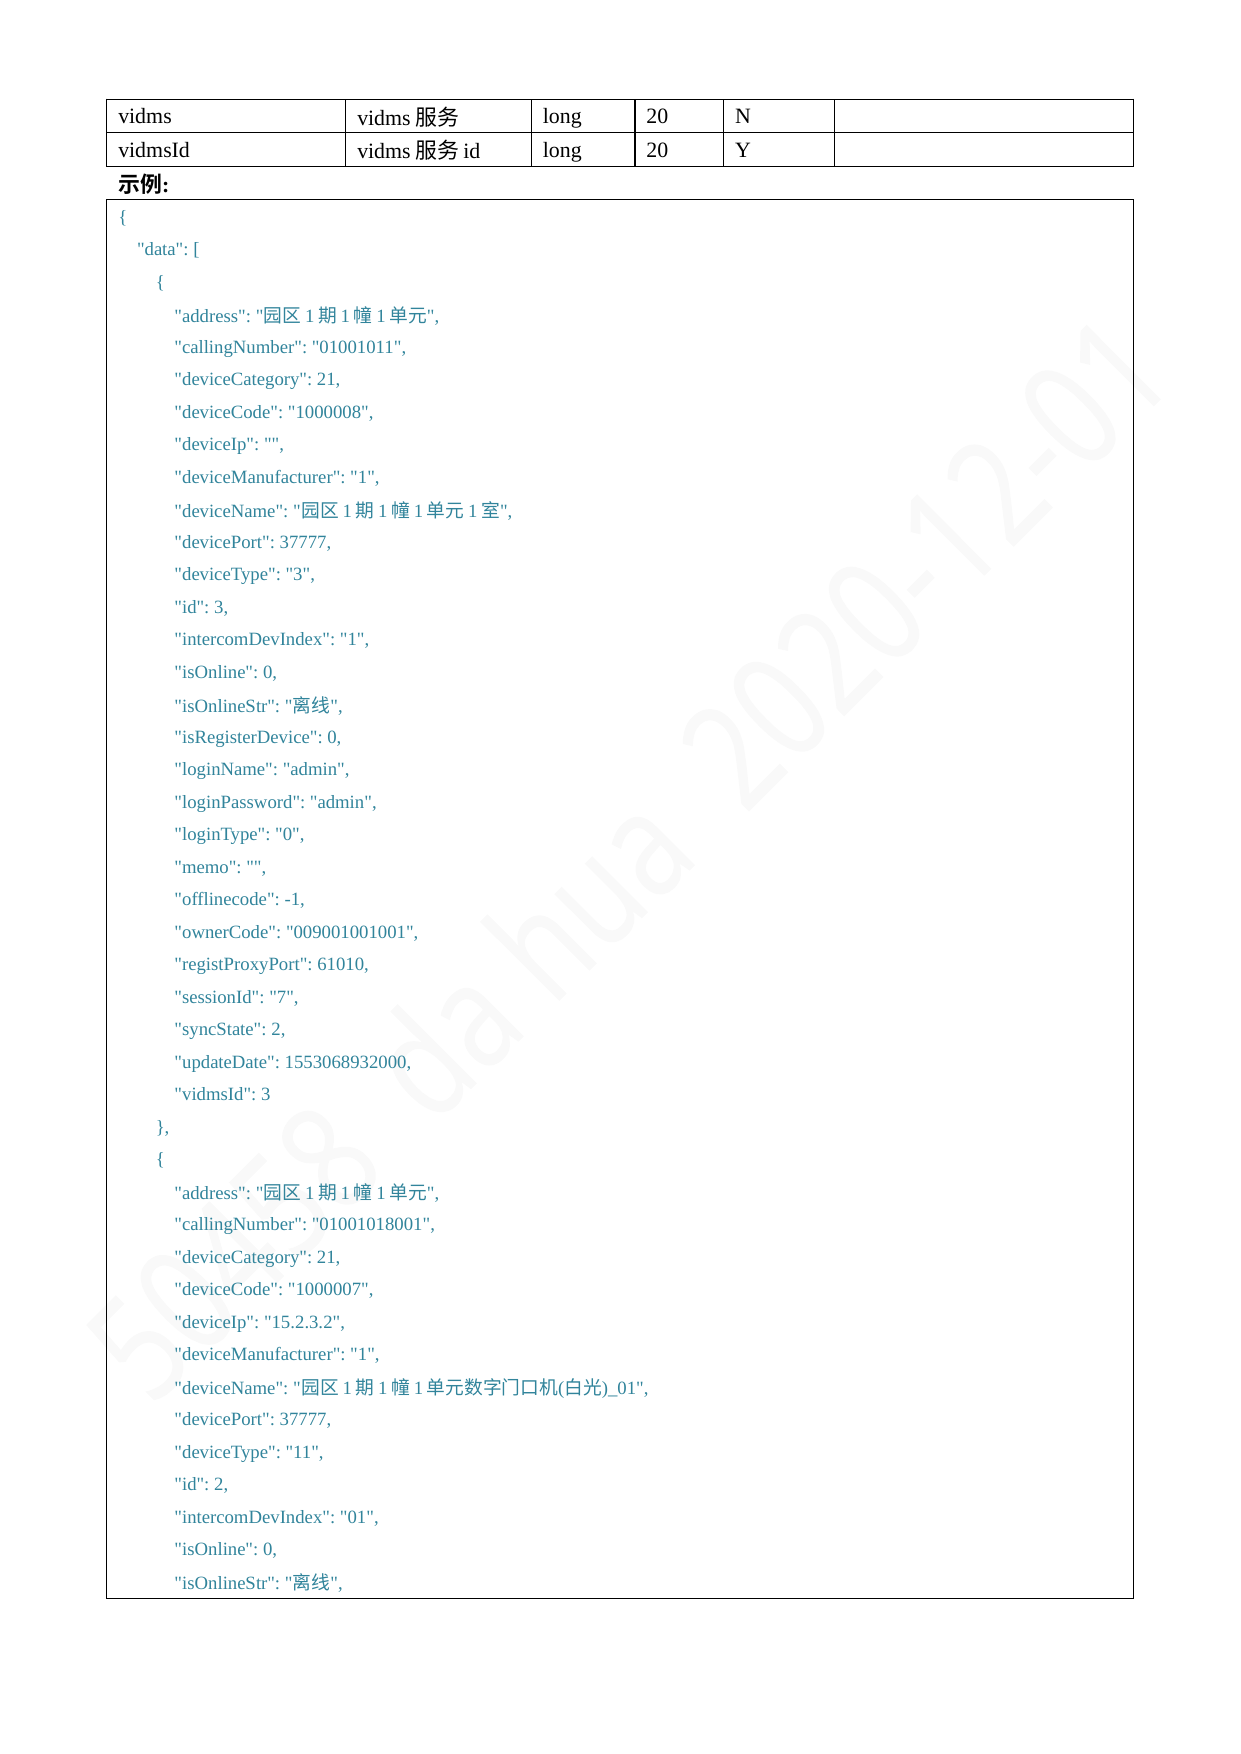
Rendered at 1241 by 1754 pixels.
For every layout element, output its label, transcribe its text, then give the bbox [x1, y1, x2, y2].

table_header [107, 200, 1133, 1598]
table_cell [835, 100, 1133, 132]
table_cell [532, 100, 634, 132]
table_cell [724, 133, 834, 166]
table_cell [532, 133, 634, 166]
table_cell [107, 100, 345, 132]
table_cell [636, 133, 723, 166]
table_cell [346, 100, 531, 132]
text 示例: [118, 167, 1122, 199]
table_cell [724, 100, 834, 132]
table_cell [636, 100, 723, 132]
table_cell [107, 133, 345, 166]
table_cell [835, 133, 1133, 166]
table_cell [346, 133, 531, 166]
